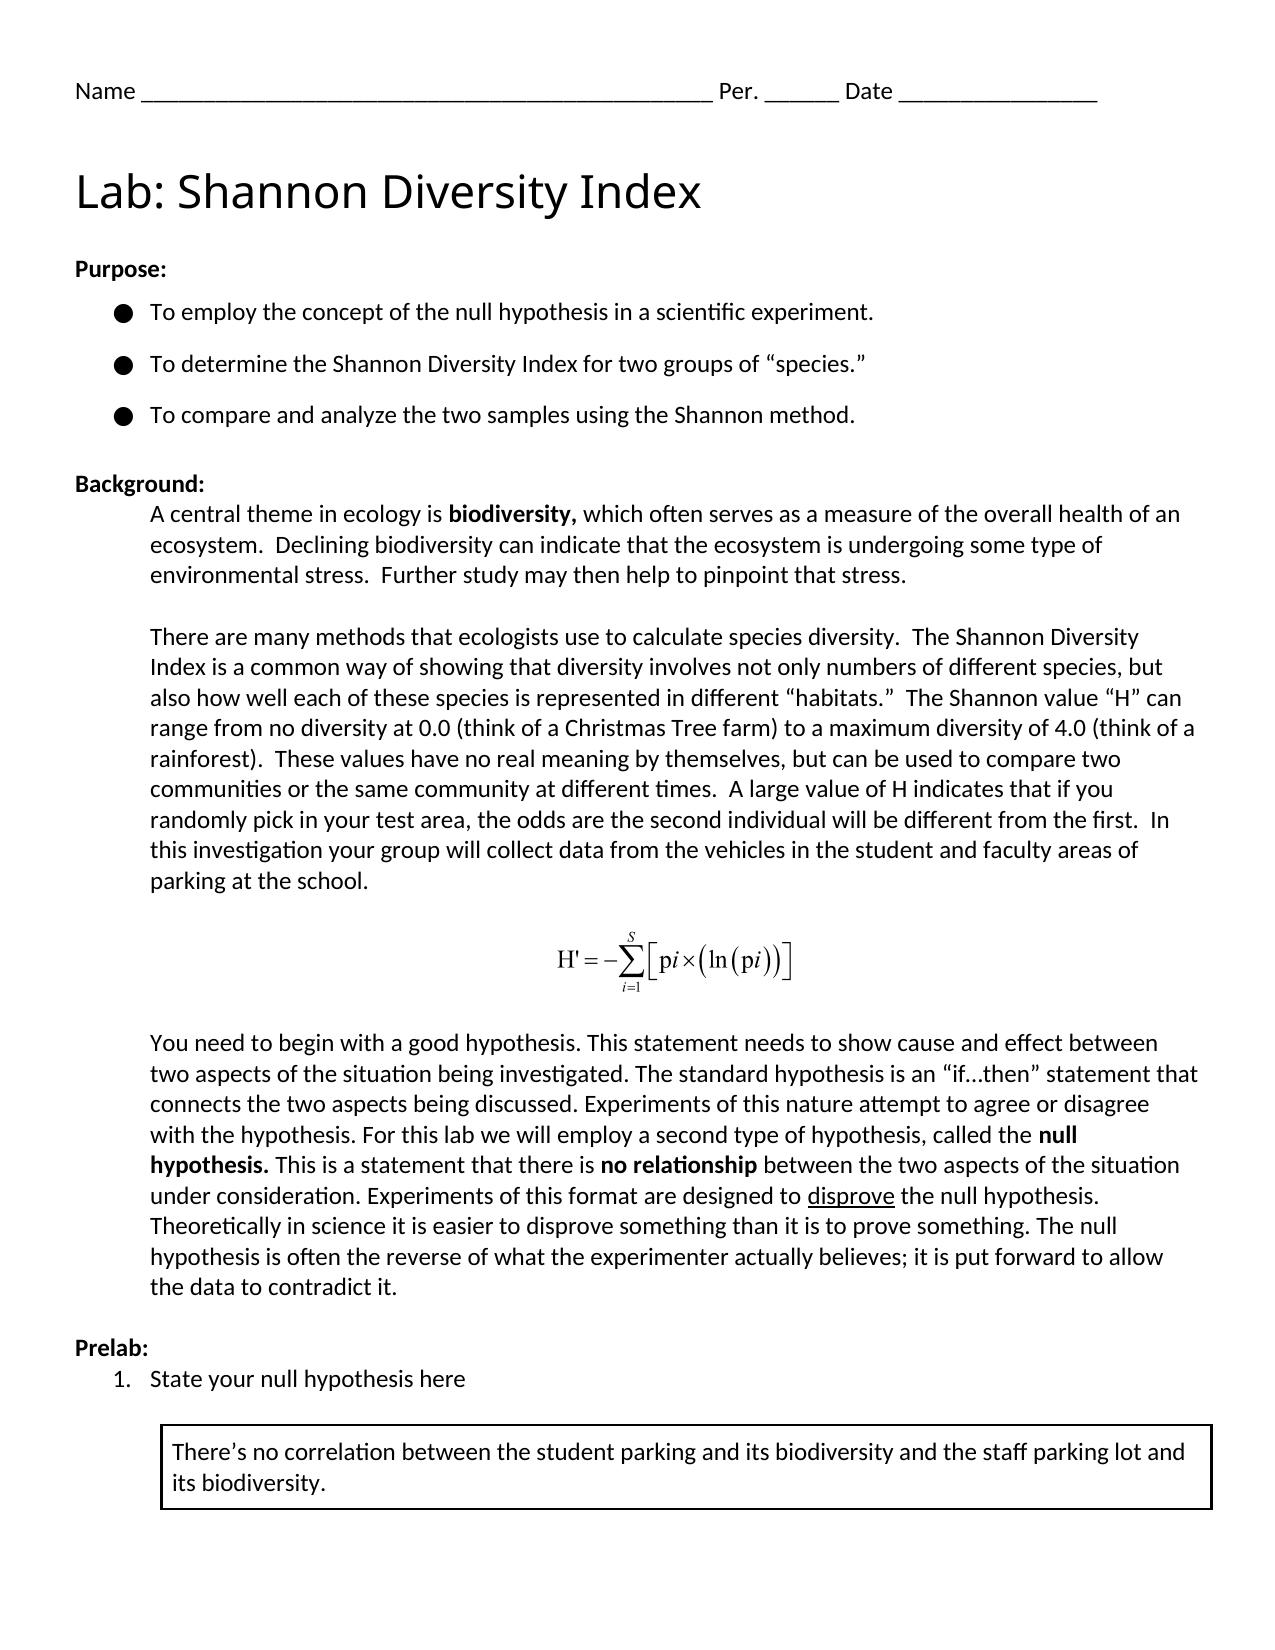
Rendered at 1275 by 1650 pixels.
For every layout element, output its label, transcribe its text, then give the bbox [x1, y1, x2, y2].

text Prelab: [75, 1332, 1200, 1363]
list To employ the concept of the null hypothesis in a scientific experiment. [112, 284, 1200, 335]
list To determine the Shannon Diversity Index for two groups of “species.” [112, 335, 1200, 386]
list State your null hypothesis here [112, 1363, 1200, 1393]
list To compare and analyze the two samples using the Shannon method. [112, 386, 1200, 438]
text A central theme in ecology is biodiversity, which often serves as a measure of the overall health of an ecosystem. Declining biodiversity can indicate that the ecosystem is undergoing some type of environmental stress. Further study may then help to pinpoint that stress. [150, 499, 1200, 590]
text Lab: Shannon Diversity Index [75, 160, 1200, 222]
text You need to begin with a good hypothesis. This statement needs to show cause and effect between two aspects of the situation being investigated. The standard hypothesis is an “if…then” statement that connects the two aspects being discussed. Experiments of this nature attempt to agree or disagree with the hypothesis. For this lab we will employ a second type of hypothesis, called the null hypothesis. This is a statement that there is no relationship between the two aspects of the situation under consideration. Experiments of this format are designed to disprove the null hypothesis. Theoretically in science it is easier to disprove something than it is to prove something. The null hypothesis is often the reverse of what the experimenter actually believes; it is put forward to allow the data to contradict it. [150, 1027, 1200, 1302]
picture [553, 926, 797, 997]
text Purpose: [75, 253, 1200, 284]
text There are many methods that ecologists use to calculate species diversity. The Shannon Diversity Index is a common way of showing that diversity involves not only numbers of different species, but also how well each of these species is represented in different “habitats.” The Shannon value “H” can range from no diversity at 0.0 (think of a Christmas Tree farm) to a maximum diversity of 4.0 (think of a rainforest). These values have no real meaning by themselves, but can be used to compare two communities or the same community at different times. A large value of H indicates that if you randomly pick in your test area, the odds are the second individual will be different from the first. In this investigation your group will collect data from the vehicles in the student and faculty areas of parking at the school. [150, 621, 1200, 895]
table_header There’s no correlation between the student parking and its biodiversity and the staff parking lot and its biodiversity. [163, 1426, 1210, 1508]
text Background: [75, 468, 1200, 499]
